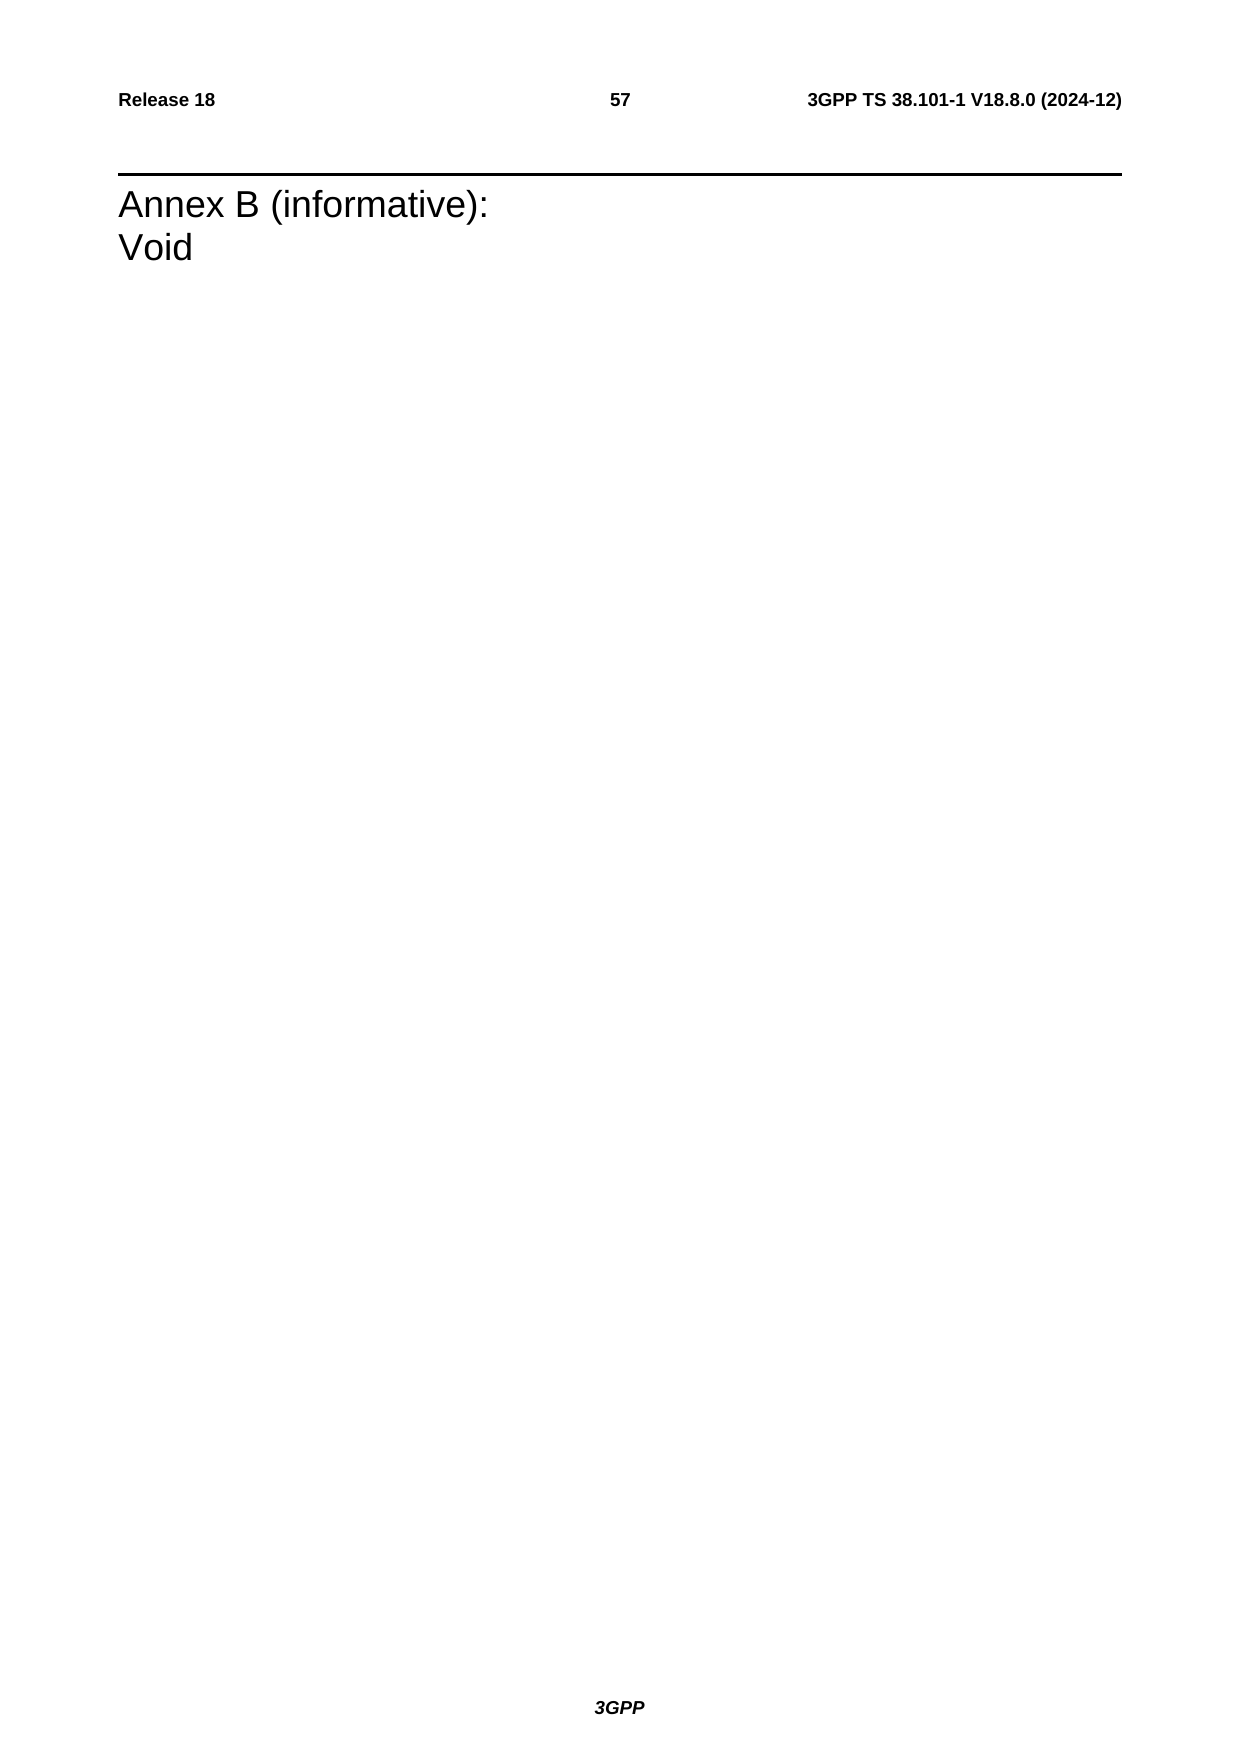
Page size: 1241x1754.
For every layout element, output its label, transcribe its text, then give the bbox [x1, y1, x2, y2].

subtitle Annex B (informative): Void [118, 176, 1122, 268]
